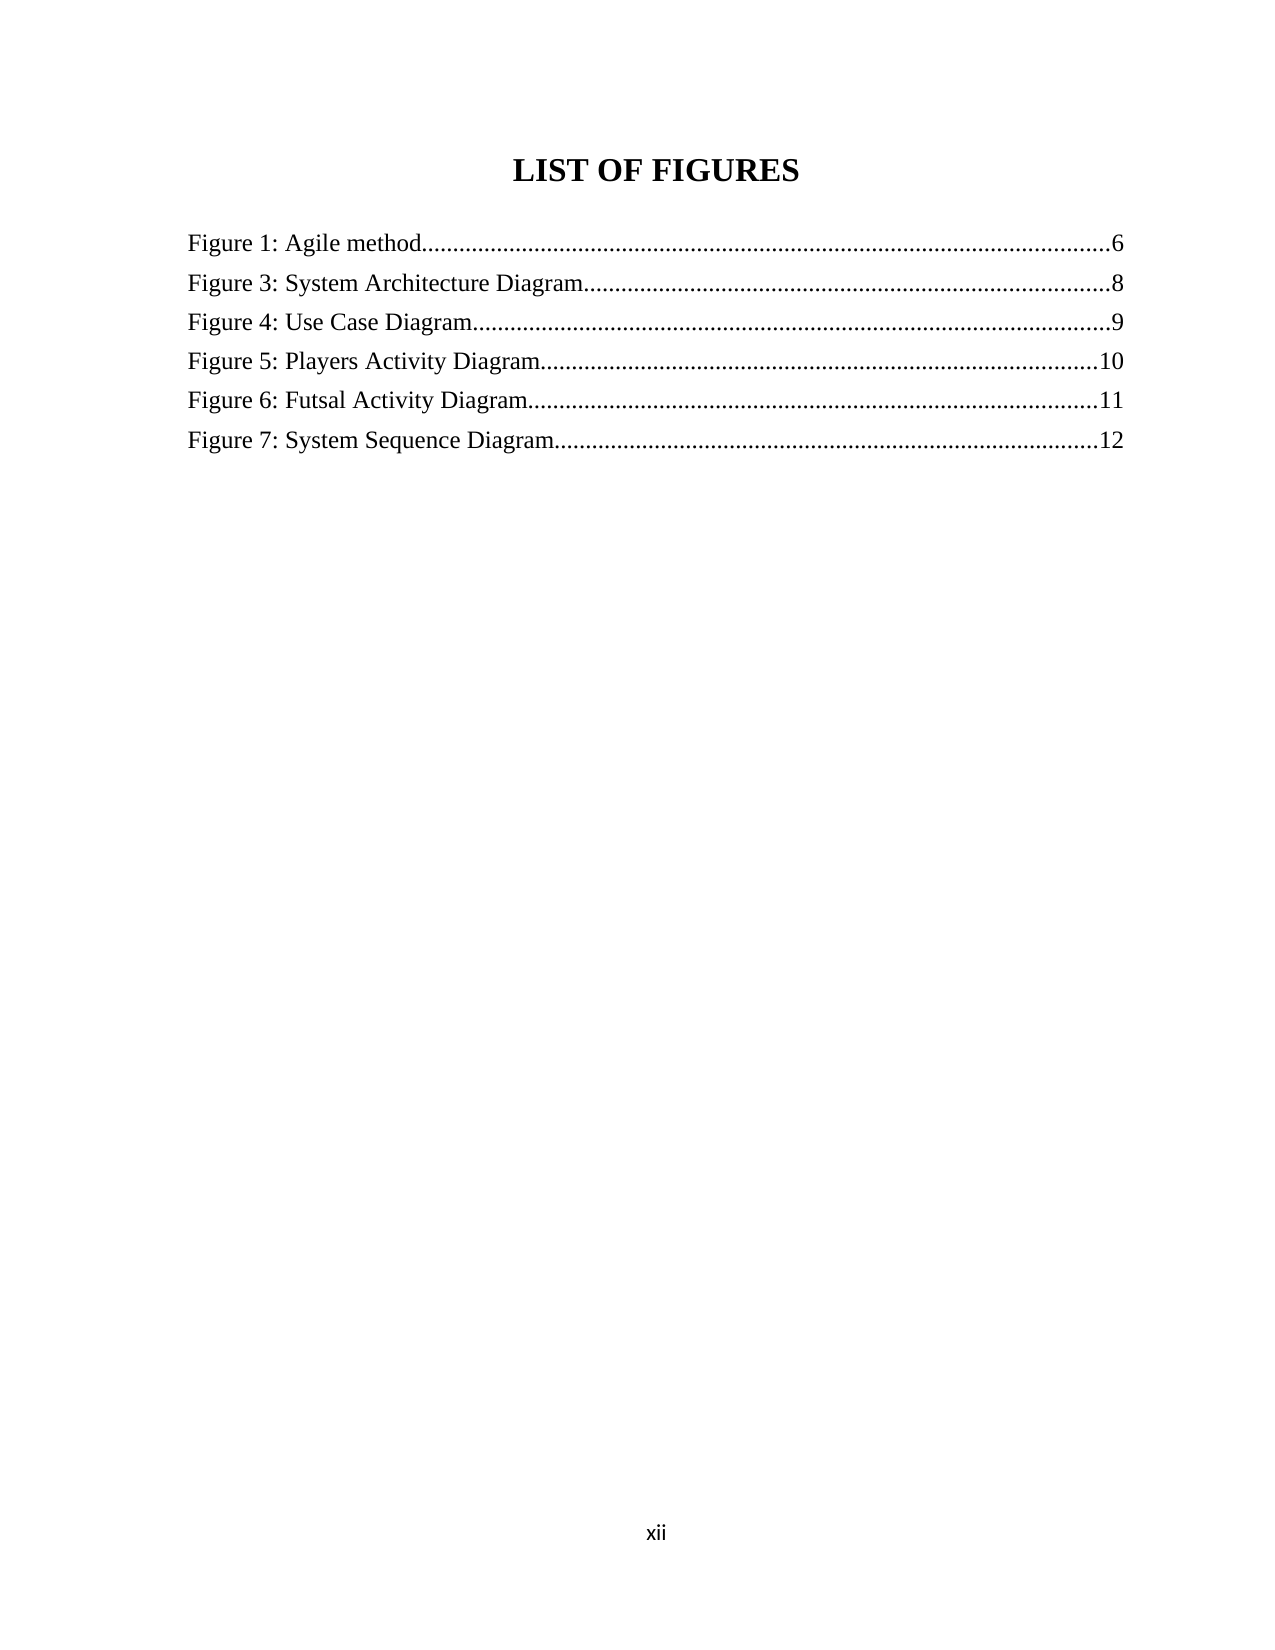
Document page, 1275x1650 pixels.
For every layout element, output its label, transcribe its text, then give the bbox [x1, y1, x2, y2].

text Figure 1: Agile method 6 [187, 228, 1125, 257]
text Figure 4: Use Case Diagram 9 [187, 307, 1125, 336]
text Figure 5: Players Activity Diagram 10 [187, 346, 1125, 375]
text Figure 3: System Architecture Diagram 8 [187, 268, 1125, 296]
text Figure 7: System Sequence Diagram 12 [187, 425, 1125, 453]
text Figure 6: Futsal Activity Diagram 11 [187, 385, 1125, 414]
subtitle LIST OF FIGURES [187, 150, 1125, 188]
